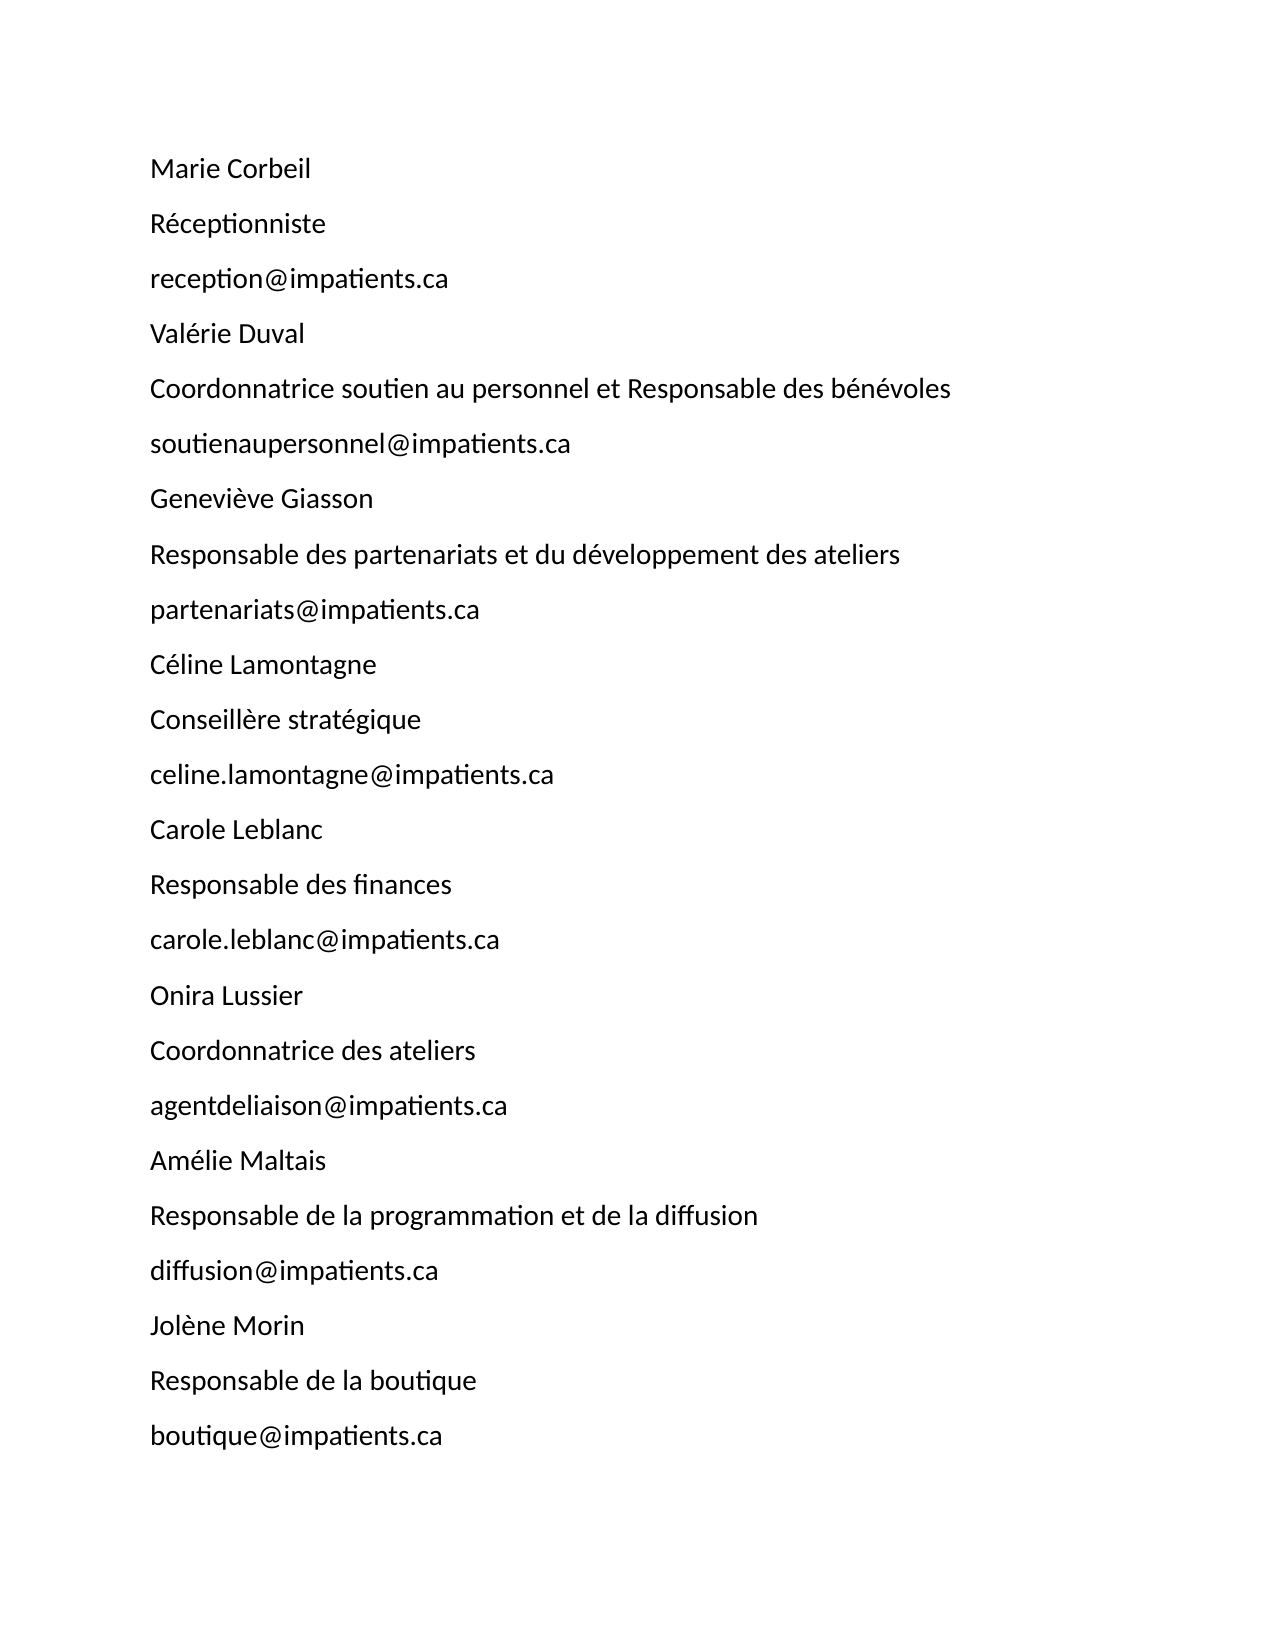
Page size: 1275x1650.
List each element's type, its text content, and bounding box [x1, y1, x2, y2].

text Marie Corbeil [150, 150, 1125, 186]
text Coordonnatrice des ateliers [150, 1032, 1125, 1067]
text Responsable de la boutique [150, 1362, 1125, 1398]
text Geneviève Giasson [150, 481, 1125, 516]
text Responsable des partenariats et du développement des ateliers [150, 536, 1125, 571]
text Conseillère stratégique [150, 701, 1125, 737]
text carole.leblanc@impatients.ca [150, 921, 1125, 957]
text Réceptionniste [150, 205, 1125, 241]
text boutique@impatients.ca [150, 1417, 1125, 1453]
text soutienaupersonnel@impatients.ca [150, 426, 1125, 461]
text reception@impatients.ca [150, 260, 1125, 296]
text agentdeliaison@impatients.ca [150, 1087, 1125, 1122]
text Responsable des finances [150, 866, 1125, 902]
text Céline Lamontagne [150, 646, 1125, 682]
text Carole Leblanc [150, 811, 1125, 847]
text Coordonnatrice soutien au personnel et Responsable des bénévoles [150, 370, 1125, 406]
text Onira Lussier [150, 977, 1125, 1012]
text Jolène Morin [150, 1307, 1125, 1343]
text Responsable de la programmation et de la diffusion [150, 1197, 1125, 1233]
text Valérie Duval [150, 315, 1125, 351]
text celine.lamontagne@impatients.ca [150, 756, 1125, 792]
text Amélie Maltais [150, 1142, 1125, 1177]
text partenariats@impatients.ca [150, 591, 1125, 626]
text diffusion@impatients.ca [150, 1252, 1125, 1288]
